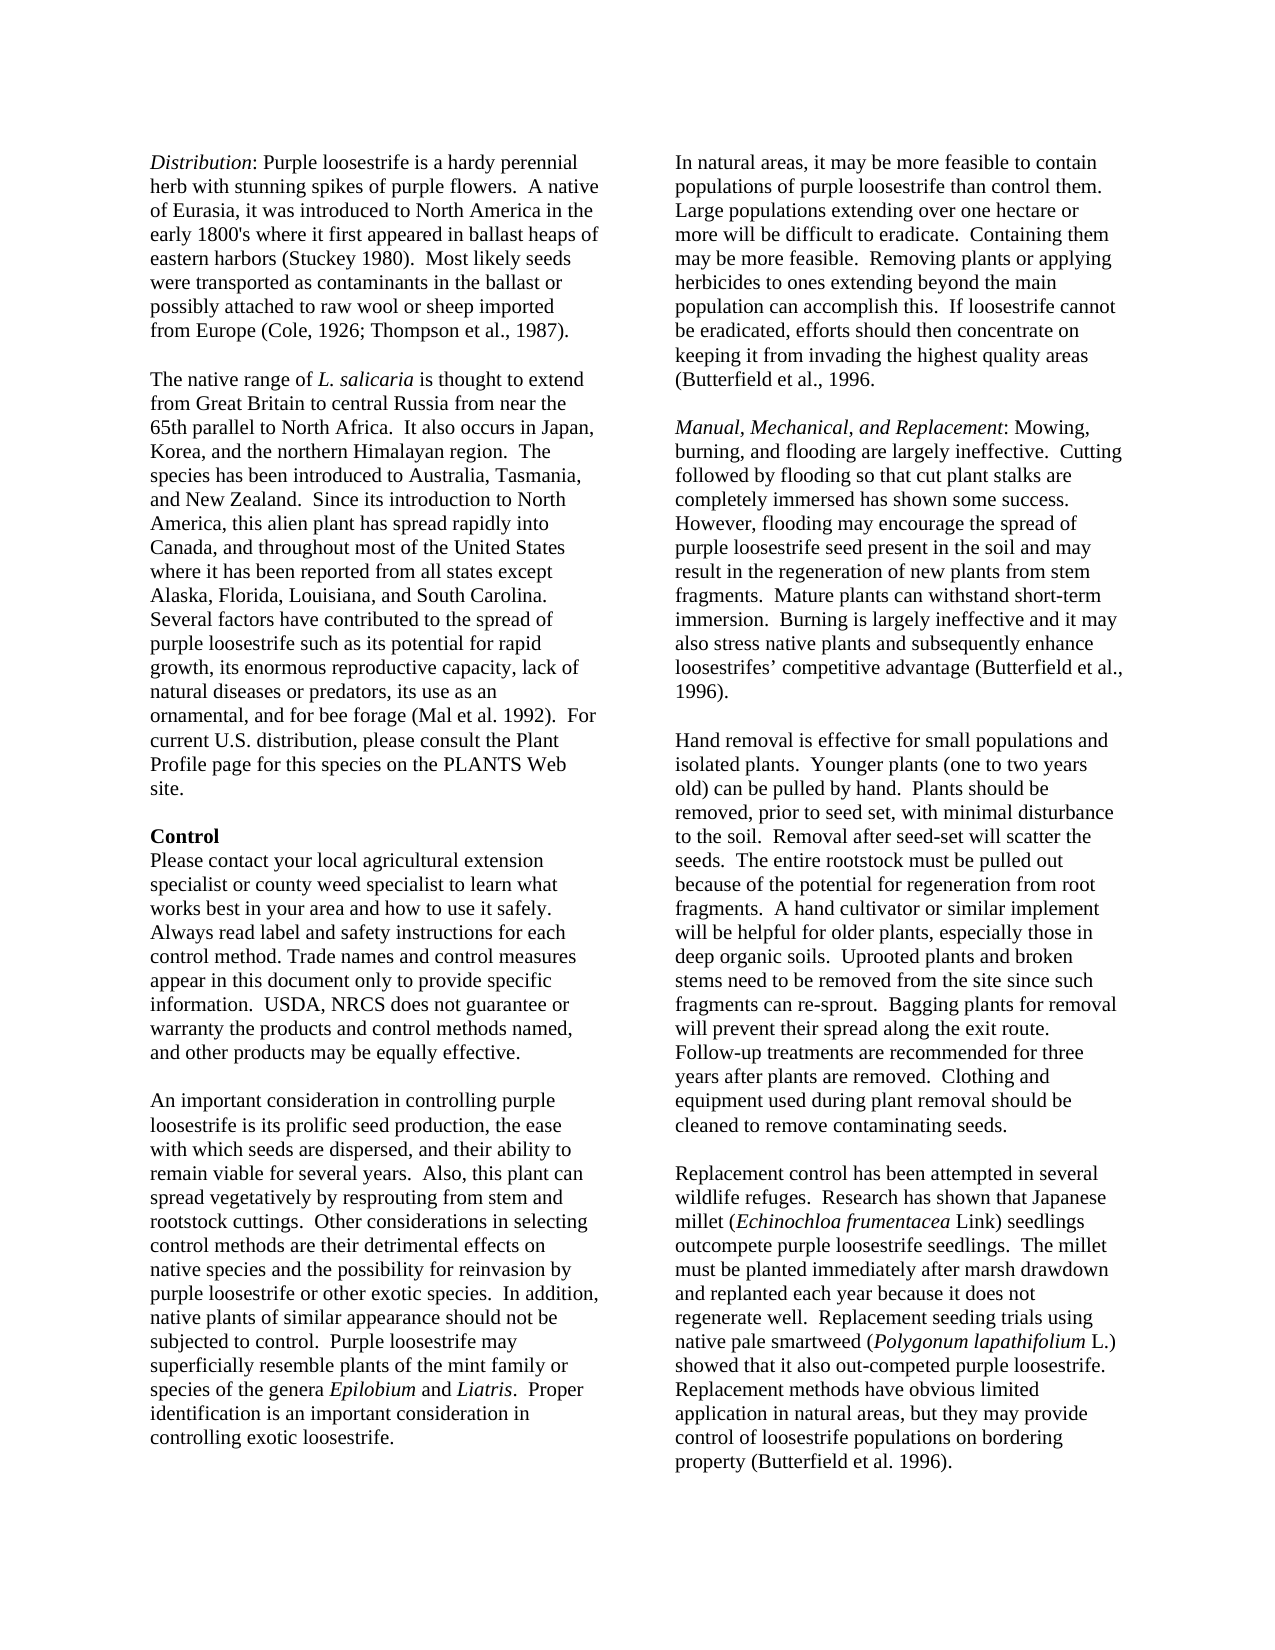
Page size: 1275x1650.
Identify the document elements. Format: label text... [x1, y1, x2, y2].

text Distribution: Purple loosestrife is a hardy perennial herb with stunning spikes of purple flowers. A native of Eurasia, it was introduced to North America in the early 1800's where it first appeared in ballast heaps of eastern harbors (Stuckey 1980). Most likely seeds were transported as contaminants in the ballast or possibly attached to raw wool or sheep imported from (Cole, 1926; Thompson et al., 1987). [150, 150, 600, 342]
text The native range of L. salicaria is thought to extend from to central from near the 65th parallel to . It also occurs in , , and the northern Himalayan region. The species has been introduced to , , and . Since its introduction to North America, this alien plant has spread rapidly into , and throughout most of the where it has been reported from all states except , , , and . Several factors have contributed to the spread of purple loosestrife such as its potential for rapid growth, its enormous reproductive capacity, lack of natural diseases or predators, its use as an ornamental, and for bee forage (Mal et al. 1992). For current distribution, please consult the Plant Profile page for this species on the PLANTS Web site. [150, 367, 600, 800]
subtitle Control [150, 824, 600, 848]
text Replacement control has been attempted in several wildlife refuges. Research has shown that Japanese millet (Echinochloa frumentacea Link) seedlings outcompete purple loosestrife seedlings. The millet must be planted immediately after marsh drawdown and replanted each year because it does not regenerate well. Replacement seeding trials using native pale smartweed (Polygonum lapathifolium L.) showed that it also out-competed purple loosestrife. Replacement methods have obvious limited application in natural areas, but they may provide control of loosestrife populations on bordering property (Butterfield et al. 1996). [675, 1161, 1125, 1473]
text Please contact your local agricultural extension specialist or county weed specialist to learn what works best in your area and how to use it safely. Always read label and safety instructions for each control method. Trade names and control measures appear in this document only to provide specific information. USDA, NRCS does not guarantee or warranty the products and control methods named, and other products may be equally effective. [150, 848, 600, 1064]
text Manual, Mechanical, and Replacement: Mowing, burning, and flooding are largely ineffective. Cutting followed by flooding so that cut plant stalks are completely immersed has shown some success. However, flooding may encourage the spread of purple loosestrife seed present in the soil and may result in the regeneration of new plants from stem fragments. Mature plants can withstand short-term immersion. Burning is largely ineffective and it may also stress native plants and subsequently enhance loosestrifes’ competitive advantage (Butterfield et al., 1996). [675, 415, 1125, 703]
text In natural areas, it may be more feasible to contain populations of purple loosestrife than control them. Large populations extending over one hectare or more will be difficult to eradicate. Containing them may be more feasible. Removing plants or applying herbicides to ones extending beyond the main population can accomplish this. If loosestrife cannot be eradicated, efforts should then concentrate on keeping it from invading the highest quality areas (Butterfield et al., 1996. [675, 150, 1125, 391]
text An important consideration in controlling purple loosestrife is its prolific seed production, the ease with which seeds are dispersed, and their ability to remain viable for several years. Also, this plant can spread vegetatively by resprouting from stem and rootstock cuttings. Other considerations in selecting control methods are their detrimental effects on native species and the possibility for reinvasion by purple loosestrife or other exotic species. In addition, native plants of similar appearance should not be subjected to control. Purple loosestrife may superficially resemble plants of the mint family or species of the genera Epilobium and Liatris. Proper identification is an important consideration in controlling exotic loosestrife. [150, 1088, 600, 1449]
text Hand removal is effective for small populations and isolated plants. Younger plants (one to two years old) can be pulled by hand. Plants should be removed, prior to seed set, with minimal disturbance to the soil. Removal after seed-set will scatter the seeds. The entire rootstock must be pulled out because of the potential for regeneration from root fragments. A hand cultivator or similar implement will be helpful for older plants, especially those in deep organic soils. Uprooted plants and broken stems need to be removed from the site since such fragments can re-sprout. Bagging plants for removal will prevent their spread along the exit route. Follow-up treatments are recommended for three years after plants are removed. Clothing and equipment used during plant removal should be cleaned to remove contaminating seeds. [675, 727, 1125, 1137]
